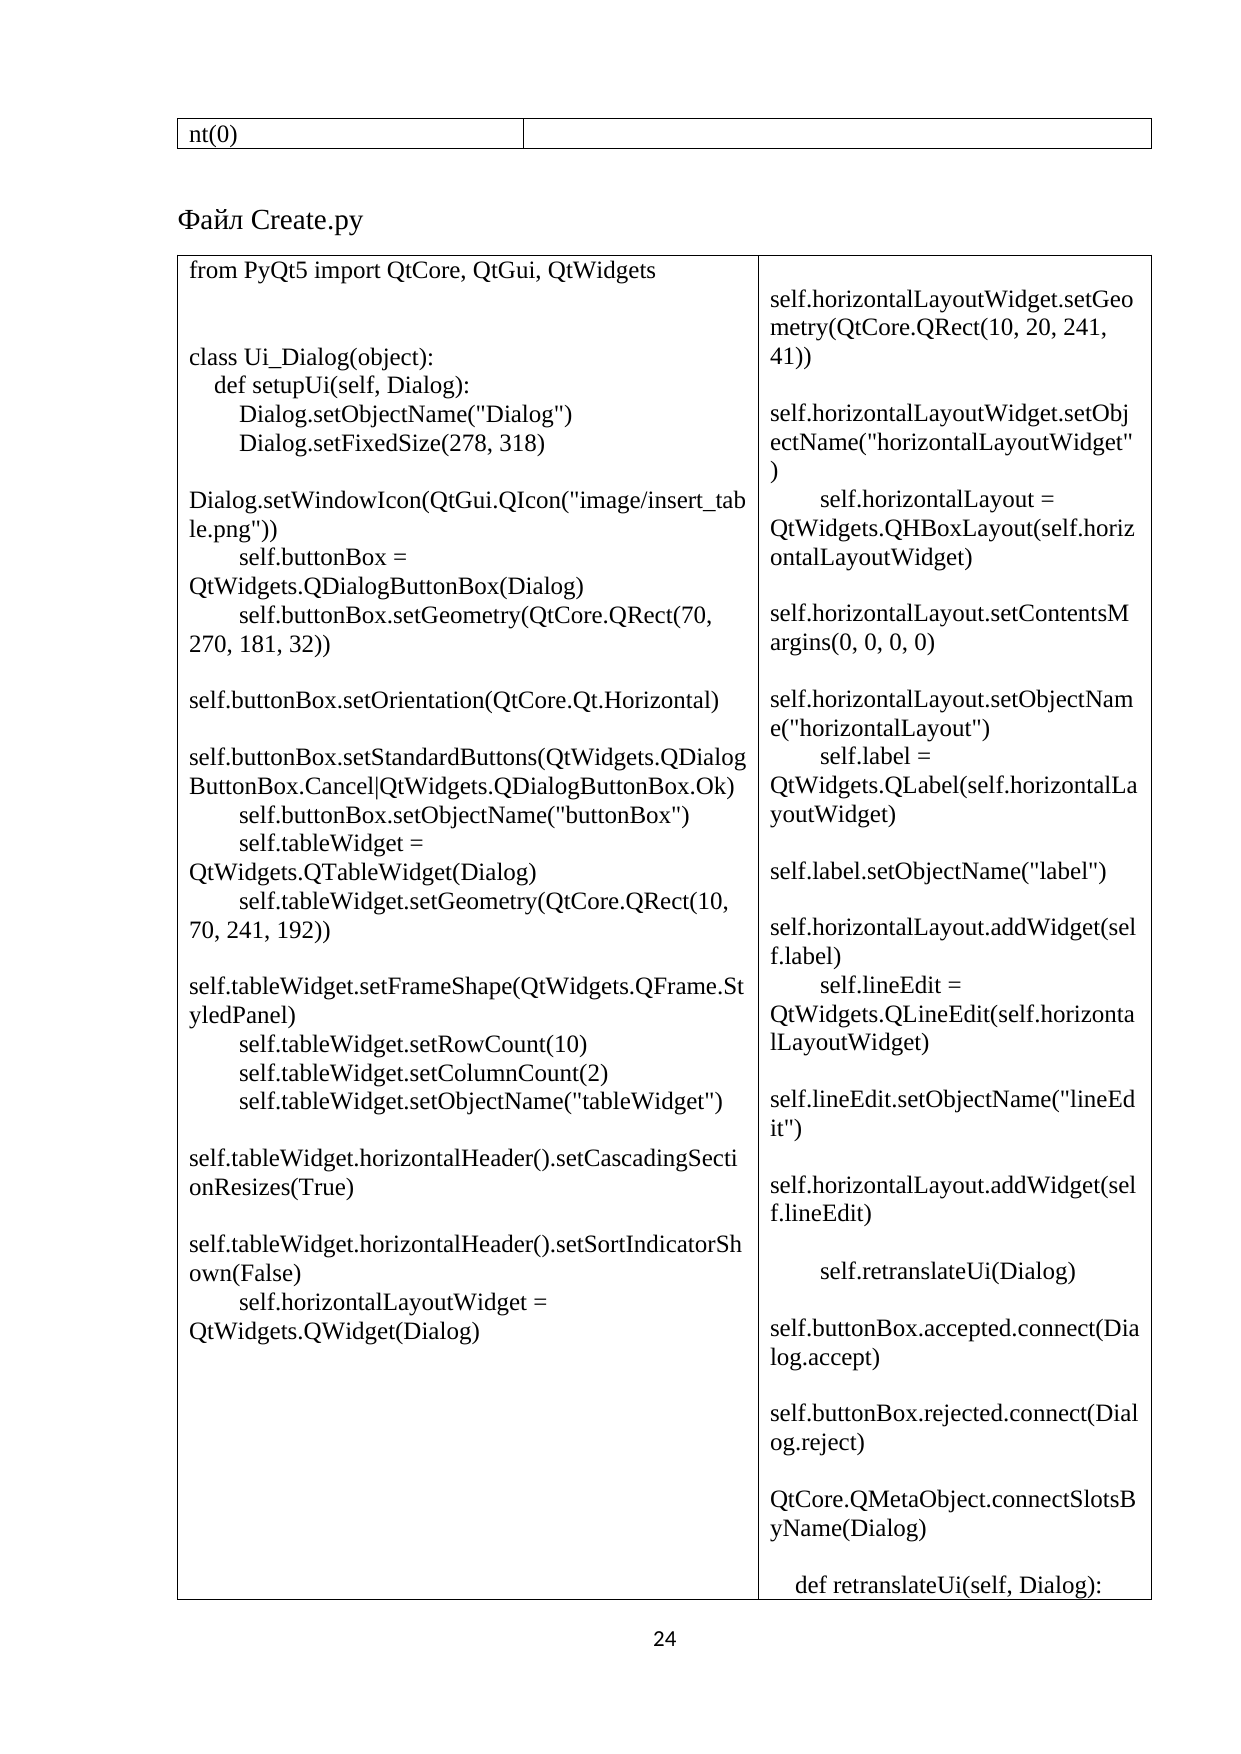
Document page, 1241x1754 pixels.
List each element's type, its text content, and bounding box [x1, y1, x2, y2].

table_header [759, 256, 1151, 1599]
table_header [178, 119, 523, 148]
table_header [178, 256, 758, 1599]
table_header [524, 119, 1151, 148]
text Файл Create.py [177, 202, 1152, 235]
